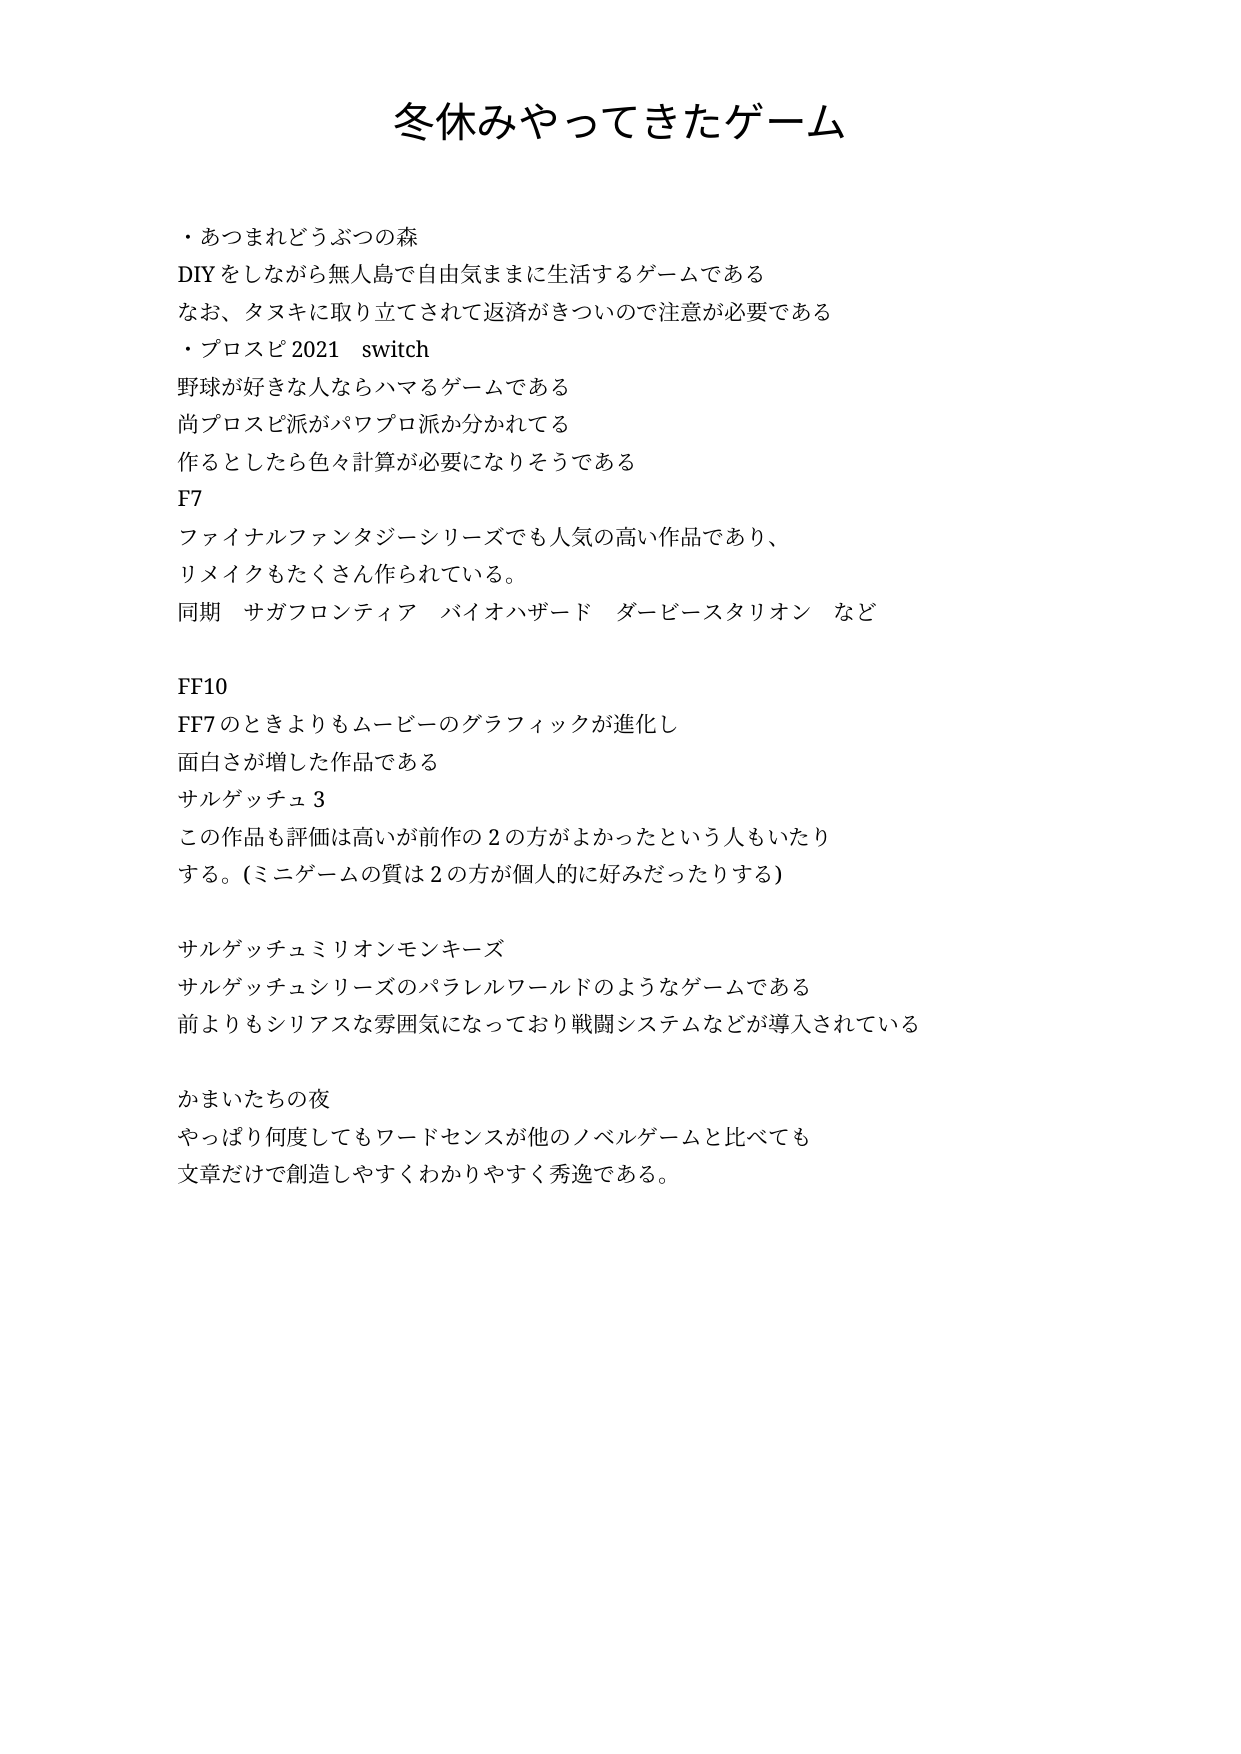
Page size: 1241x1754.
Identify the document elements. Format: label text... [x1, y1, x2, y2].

text 前よりもシリアスな雰囲気になっており戦闘システムなどが導入されている [177, 1004, 1063, 1042]
text ・あつまれどうぶつの森 [177, 217, 1063, 254]
text 同期 サガフロンティア バイオハザード ダービースタリオン など [177, 592, 1063, 629]
text なお、タヌキに取り立てされて返済がきついので注意が必要である [177, 292, 1063, 329]
text かまいたちの夜 [177, 1079, 1063, 1117]
text ・プロスピ2021 switch [177, 329, 1063, 367]
text する。(ミニゲームの質は2の方が個人的に好みだったりする) [177, 854, 1063, 892]
text サルゲッチュシリーズのパラレルワールドのようなゲームである [177, 967, 1063, 1004]
text この作品も評価は高いが前作の2の方がよかったという人もいたり [177, 817, 1063, 854]
text サルゲッチュミリオンモンキーズ [177, 929, 1063, 967]
text 尚プロスピ派がパワプロ派か分かれてる [177, 404, 1063, 442]
text リメイクもたくさん作られている。 [177, 554, 1063, 592]
text 文章だけで創造しやすくわかりやすく秀逸である。 [177, 1154, 1063, 1192]
text 野球が好きな人ならハマるゲームである [177, 367, 1063, 404]
text FF7のときよりもムービーのグラフィックが進化し [177, 704, 1063, 742]
text FF10 [177, 667, 1063, 704]
text 作るとしたら色々計算が必要になりそうである [177, 442, 1063, 479]
text F7 [177, 479, 1063, 517]
text サルゲッチュ3 [177, 779, 1063, 817]
text ファイナルファンタジーシリーズでも人気の高い作品であり、 [177, 517, 1063, 554]
text 面白さが増した作品である [177, 742, 1063, 779]
text DIYをしながら無人島で自由気ままに生活するゲームである [177, 254, 1063, 292]
text やっぱり何度してもワードセンスが他のノベルゲームと比べても [177, 1117, 1063, 1154]
